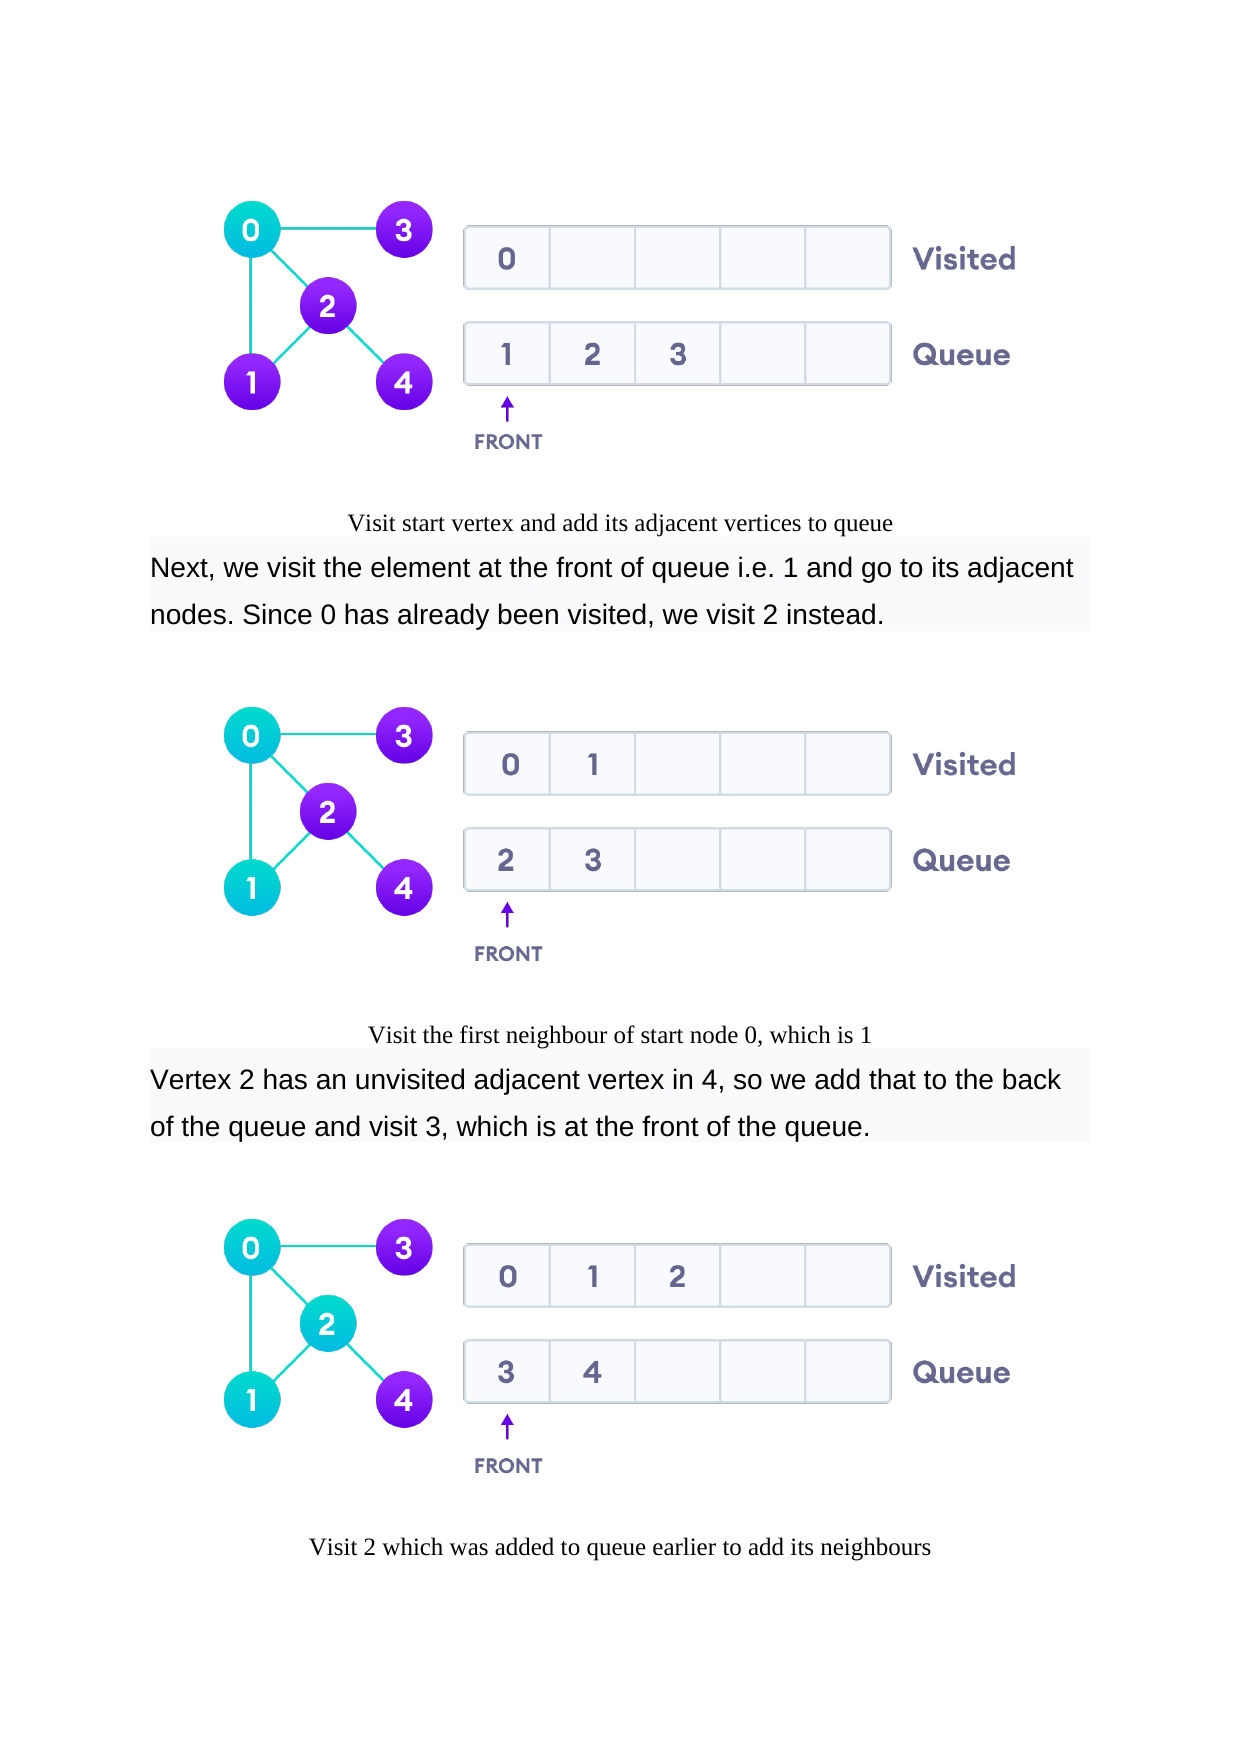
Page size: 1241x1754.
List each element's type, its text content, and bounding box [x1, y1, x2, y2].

text Vertex 2 has an unvisited adjacent vertex in 4, so we add that to the back of the queue and visit 3, which is at the front of the queue. [150, 1048, 1090, 1142]
text Visit the first neighbour of start node 0, which is 1 [150, 1020, 1090, 1048]
picture [150, 655, 1091, 1020]
text Visit 2 which was added to queue earlier to add its neighbours4 remains in the queue [150, 1532, 1090, 1560]
picture [150, 150, 1091, 508]
text Visit start vertex and add its adjacent vertices to queue [150, 508, 1090, 537]
text Next, we visit the element at the front of queue i.e. 1 and go to its adjacent nodes. Since 0 has already been visited, we visit 2 instead. [150, 537, 1090, 631]
picture [150, 1167, 1091, 1532]
